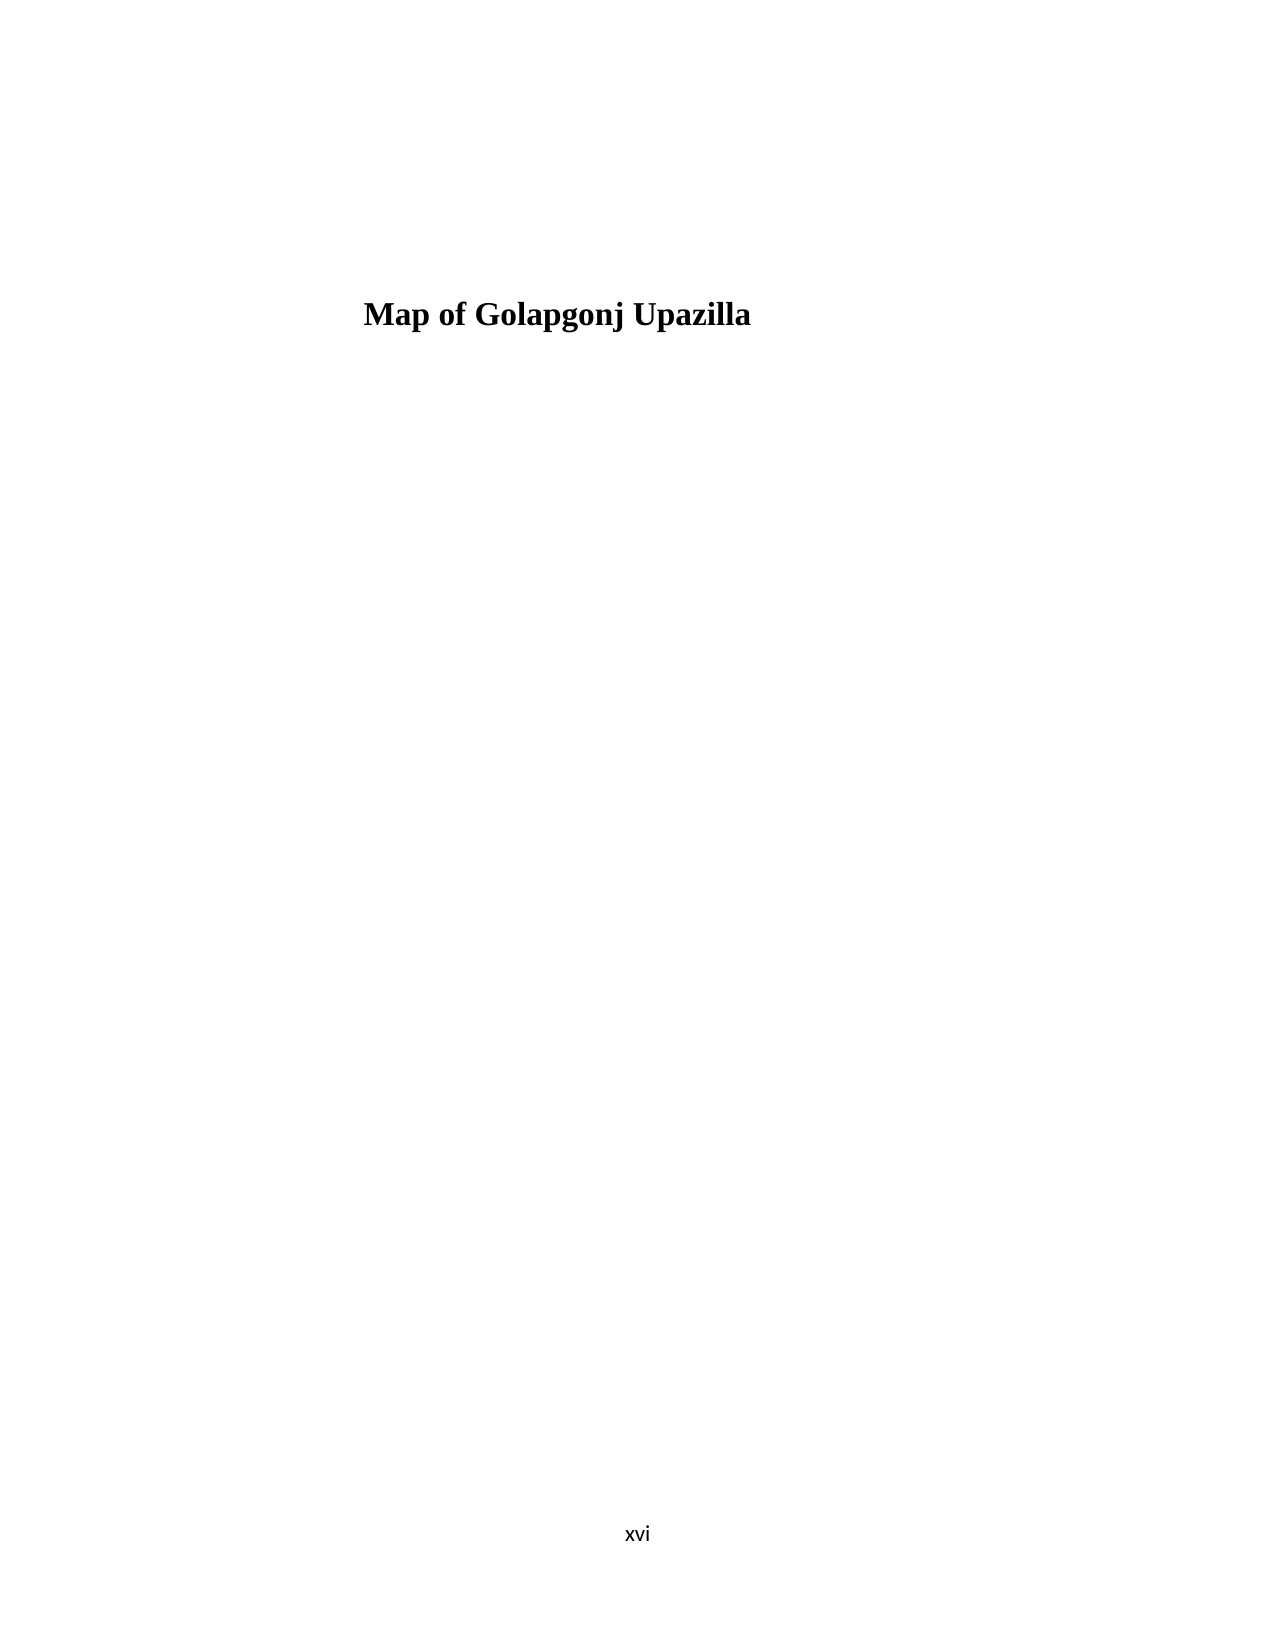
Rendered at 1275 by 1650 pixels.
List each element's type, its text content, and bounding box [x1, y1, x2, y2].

text Map of Golapgonj Upazilla [150, 294, 1125, 333]
